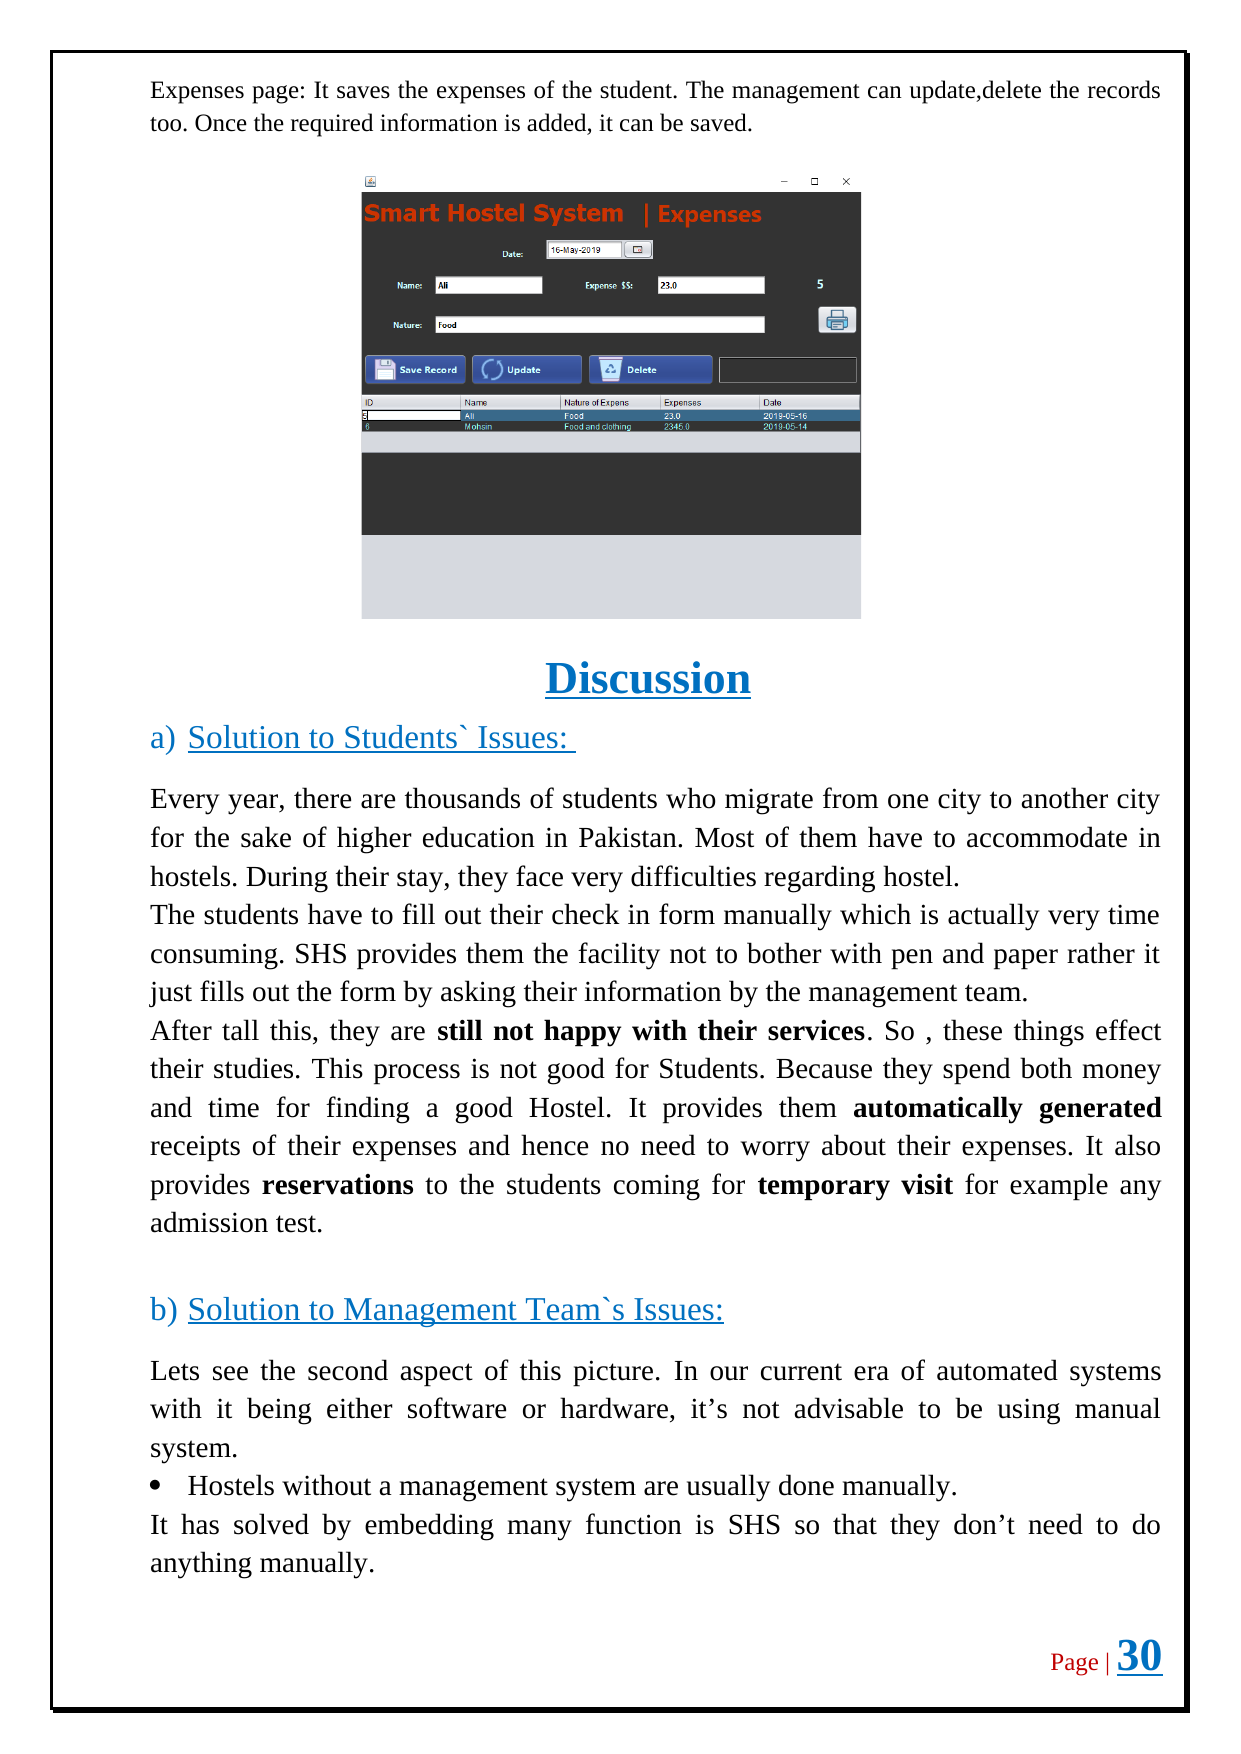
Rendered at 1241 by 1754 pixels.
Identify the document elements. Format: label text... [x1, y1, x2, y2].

text Expenses page: It saves the expenses of the student. The management can update,delete the records too. Once the required information is added, it can be saved. [150, 75, 1162, 137]
text The students have to fill out their check in form manually which is actually very time consuming. SHS provides them the facility not to bother with pen and paper rather it just fills out the form by asking their information by the management team. [150, 897, 1162, 1008]
subtitle Discussion [134, 651, 1162, 704]
text Every year, there are thousands of students who migrate from one city to another city for the sake of higher education in Pakistan. Most of them have to accommodate in hostels. During their stay, they face very difficulties regarding hostel. [150, 782, 1162, 892]
text After tall this, they are still not happy with their services. So , these things effect their studies. This process is not good for Students. Because they spend both money and time for finding a good Hostel. It provides them automatically generated receipts of their expenses and hence no need to worry about their expenses. It also provides reservations to the students coming for temporary visit for example any admission test. [150, 1013, 1162, 1239]
picture [361, 173, 861, 617]
text Lets see the second aspect of this picture. In our current era of automated systems with it being either software or hardware, it’s not advisable to be using manual system. [150, 1353, 1162, 1463]
list Hostels without a management system are usually done manually. [150, 1468, 1162, 1502]
subtitle Solution to Students` Issues: [150, 718, 1162, 756]
subtitle Solution to Management Team`s Issues: [150, 1289, 1162, 1327]
text It has solved by embedding many function is SHS so that they don’t need to do anything manually. [150, 1507, 1162, 1579]
